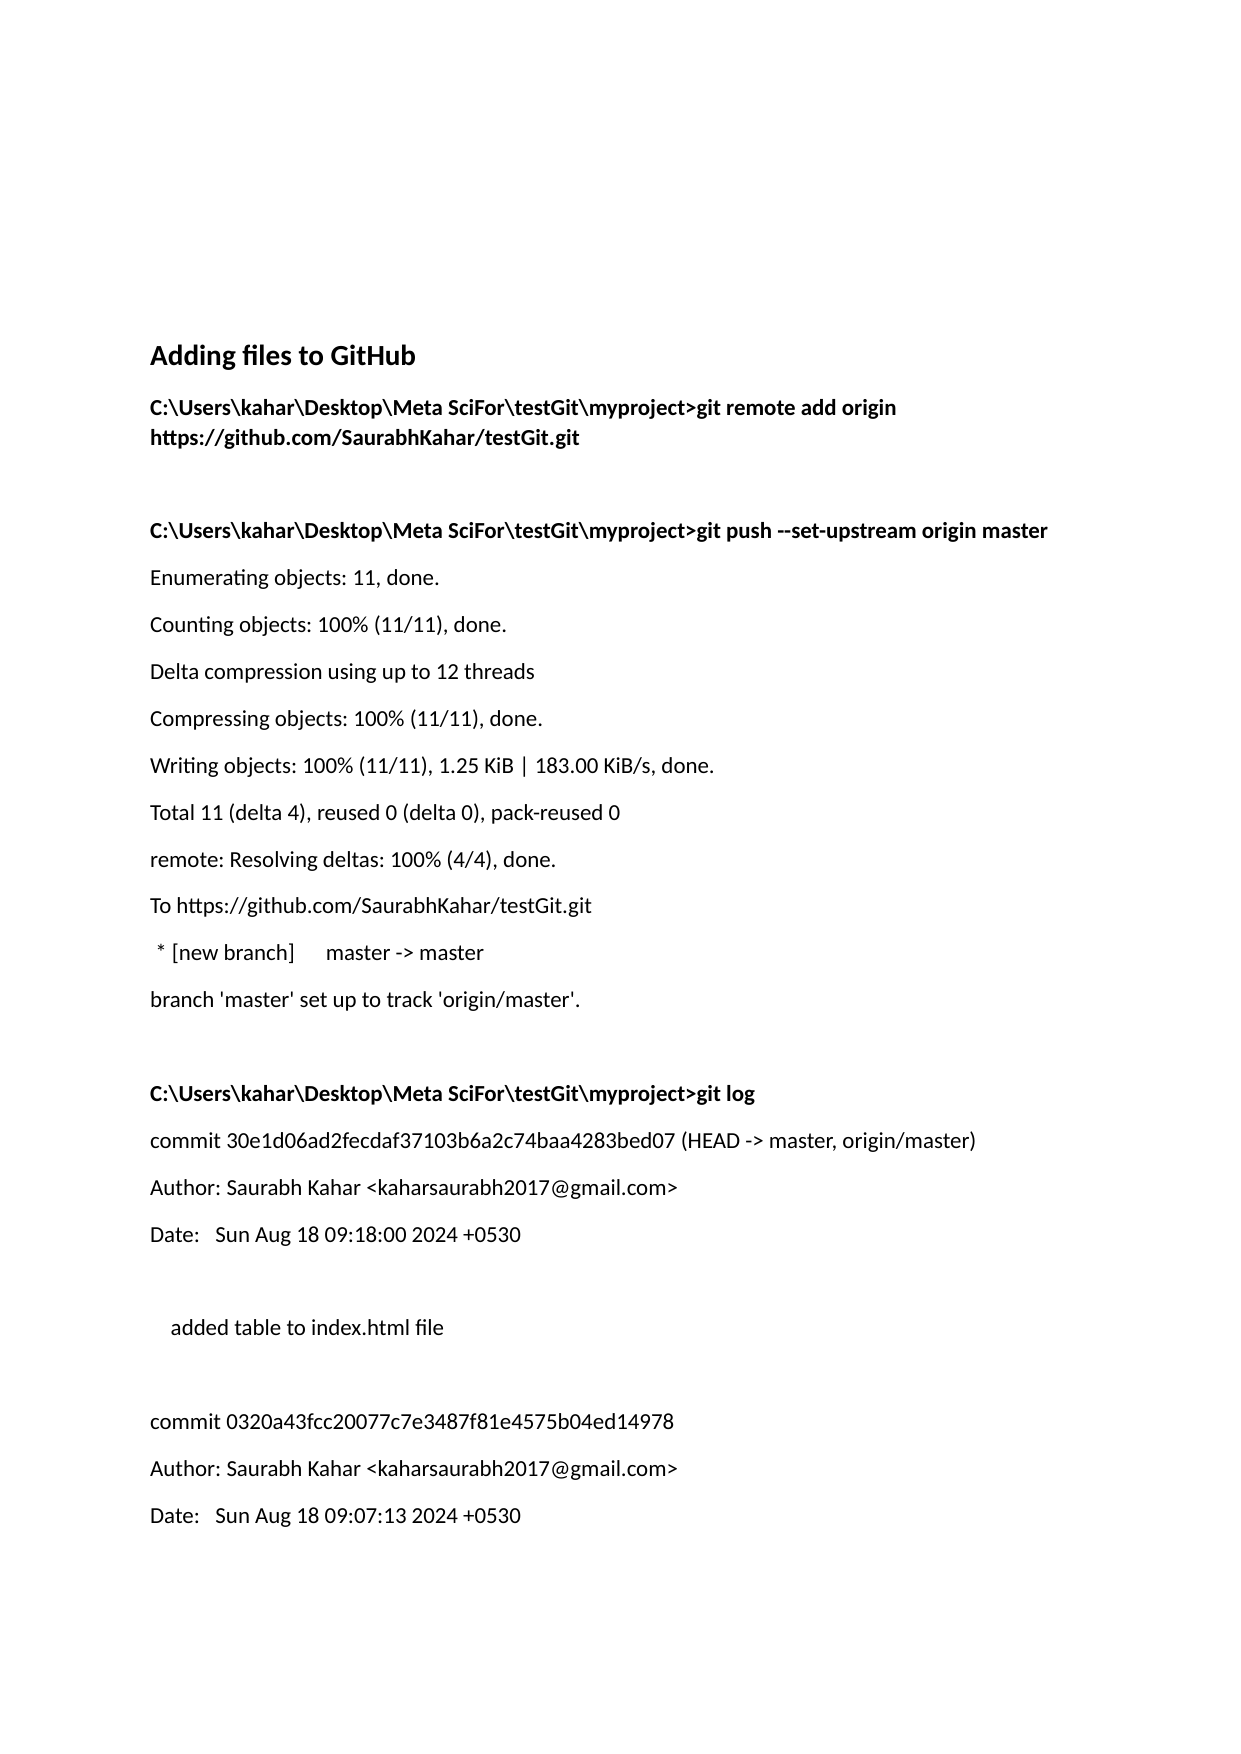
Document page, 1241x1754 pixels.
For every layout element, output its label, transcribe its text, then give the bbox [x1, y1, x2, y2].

text Total 11 (delta 4), reused 0 (delta 0), pack-reused 0 [150, 798, 1090, 826]
text Date: Sun Aug 18 09:07:13 2024 +0530 [150, 1501, 1090, 1529]
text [150, 1454, 1090, 1482]
text C:\Users\kahar\Desktop\Meta SciFor\testGit\myproject>git push --set-upstream origin master [150, 517, 1090, 544]
text commit 30e1d06ad2fecdaf37103b6a2c74baa4283bed07 (HEAD -> master, origin/master) [150, 1126, 1090, 1154]
text added table to index.html file [150, 1313, 1090, 1341]
text Counting objects: 100% (11/11), done. [150, 610, 1090, 638]
text * [new branch] master -> master [150, 938, 1090, 966]
text Writing objects: 100% (11/11), 1.25 KiB | 183.00 KiB/s, done. [150, 751, 1090, 779]
text Adding files to GitHub [150, 337, 1090, 373]
text Author: Saurabh Kahar <kaharsaurabh2017@gmail.com> [150, 1173, 1090, 1201]
text C:\Users\kahar\Desktop\Meta SciFor\testGit\myproject>git log [150, 1079, 1090, 1107]
text Date: Sun Aug 18 09:18:00 2024 +0530 [150, 1220, 1090, 1248]
text branch 'master' set up to track 'origin/master'. [150, 985, 1090, 1013]
text remote: Resolving deltas: 100% (4/4), done. [150, 845, 1090, 873]
text commit 0320a43fcc20077c7e3487f81e4575b04ed14978 [150, 1407, 1090, 1435]
text Delta compression using up to 12 threads [150, 657, 1090, 685]
text Compressing objects: 100% (11/11), done. [150, 704, 1090, 732]
text To https://github.com/SaurabhKahar/testGit.git [150, 892, 1090, 919]
text Enumerating objects: 11, done. [150, 563, 1090, 591]
text C:\Users\kahar\Desktop\Meta SciFor\testGit\myproject>git remote add origin https://github.com/SaurabhKahar/testGit.git [150, 393, 1090, 451]
